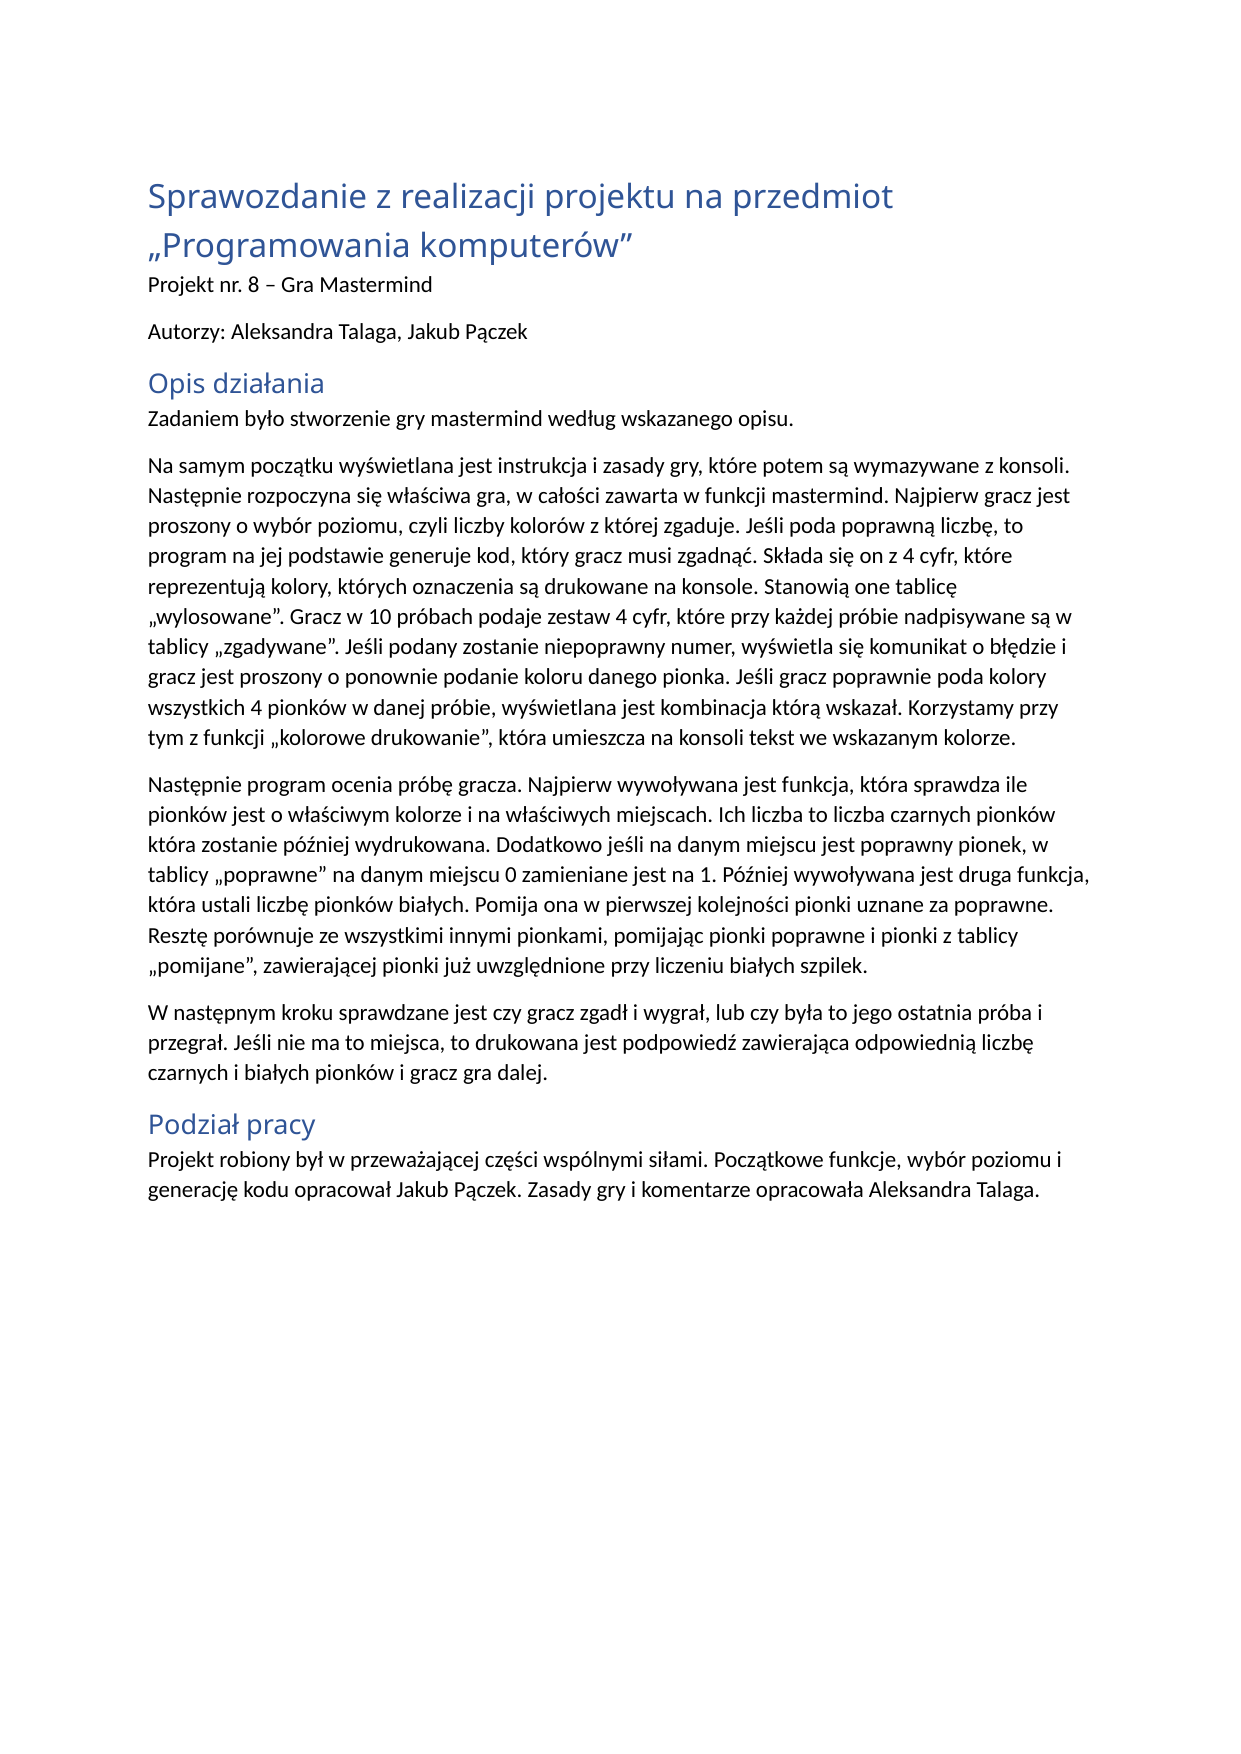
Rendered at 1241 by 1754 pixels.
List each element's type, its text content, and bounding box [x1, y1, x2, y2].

text Na samym początku wyświetlana jest instrukcja i zasady gry, które potem są wymazywane z konsoli. Następnie rozpoczyna się właściwa gra, w całości zawarta w funkcji mastermind. Najpierw gracz jest proszony o wybór poziomu, czyli liczby kolorów z której zgaduje. Jeśli poda poprawną liczbę, to program na jej podstawie generuje kod, który gracz musi zgadnąć. Składa się on z 4 cyfr, które reprezentują kolory, których oznaczenia są drukowane na konsole. Stanowią one tablicę „wylosowane”. Gracz w 10 próbach podaje zestaw 4 cyfr, które przy każdej próbie nadpisywane są w tablicy „zgadywane”. Jeśli podany zostanie niepoprawny numer, wyświetla się komunikat o błędzie i gracz jest proszony o ponownie podanie koloru danego pionka. Jeśli gracz poprawnie poda kolory wszystkich 4 pionków w danej próbie, wyświetlana jest kombinacja którą wskazał. Korzystamy przy tym z funkcji „kolorowe drukowanie”, która umieszcza na konsoli tekst we wskazanym kolorze. [148, 451, 1093, 751]
text Zadaniem było stworzenie gry mastermind według wskazanego opisu. [148, 404, 1093, 432]
subtitle Sprawozdanie z realizacji projektu na przedmiot „Programowania komputerów” [148, 173, 1093, 267]
text Autorzy: Aleksandra Talaga, Jakub Pączek [148, 317, 1093, 345]
subtitle Podział pracy [148, 1105, 1093, 1142]
subtitle Opis działania [148, 364, 1093, 401]
text Następnie program ocenia próbę gracza. Najpierw wywoływana jest funkcja, która sprawdza ile pionków jest o właściwym kolorze i na właściwych miejscach. Ich liczba to liczba czarnych pionków która zostanie później wydrukowana. Dodatkowo jeśli na danym miejscu jest poprawny pionek, w tablicy „poprawne” na danym miejscu 0 zamieniane jest na 1. Później wywoływana jest druga funkcja, która ustali liczbę pionków białych. Pomija ona w pierwszej kolejności pionki uznane za poprawne. Resztę porównuje ze wszystkimi innymi pionkami, pomijając pionki poprawne i pionki z tablicy „pomijane”, zawierającej pionki już uwzględnione przy liczeniu białych szpilek. [148, 770, 1093, 979]
text W następnym kroku sprawdzane jest czy gracz zgadł i wygrał, lub czy była to jego ostatnia próba i przegrał. Jeśli nie ma to miejsca, to drukowana jest podpowiedź zawierająca odpowiednią liczbę czarnych i białych pionków i gracz gra dalej. [148, 998, 1093, 1086]
text Projekt nr. 8 – Gra Mastermind [148, 271, 1093, 298]
text Projekt robiony był w przeważającej części wspólnymi siłami. Początkowe funkcje, wybór poziomu i generację kodu opracował Jakub Pączek. Zasady gry i komentarze opracowała Aleksandra Talaga. [148, 1145, 1093, 1203]
